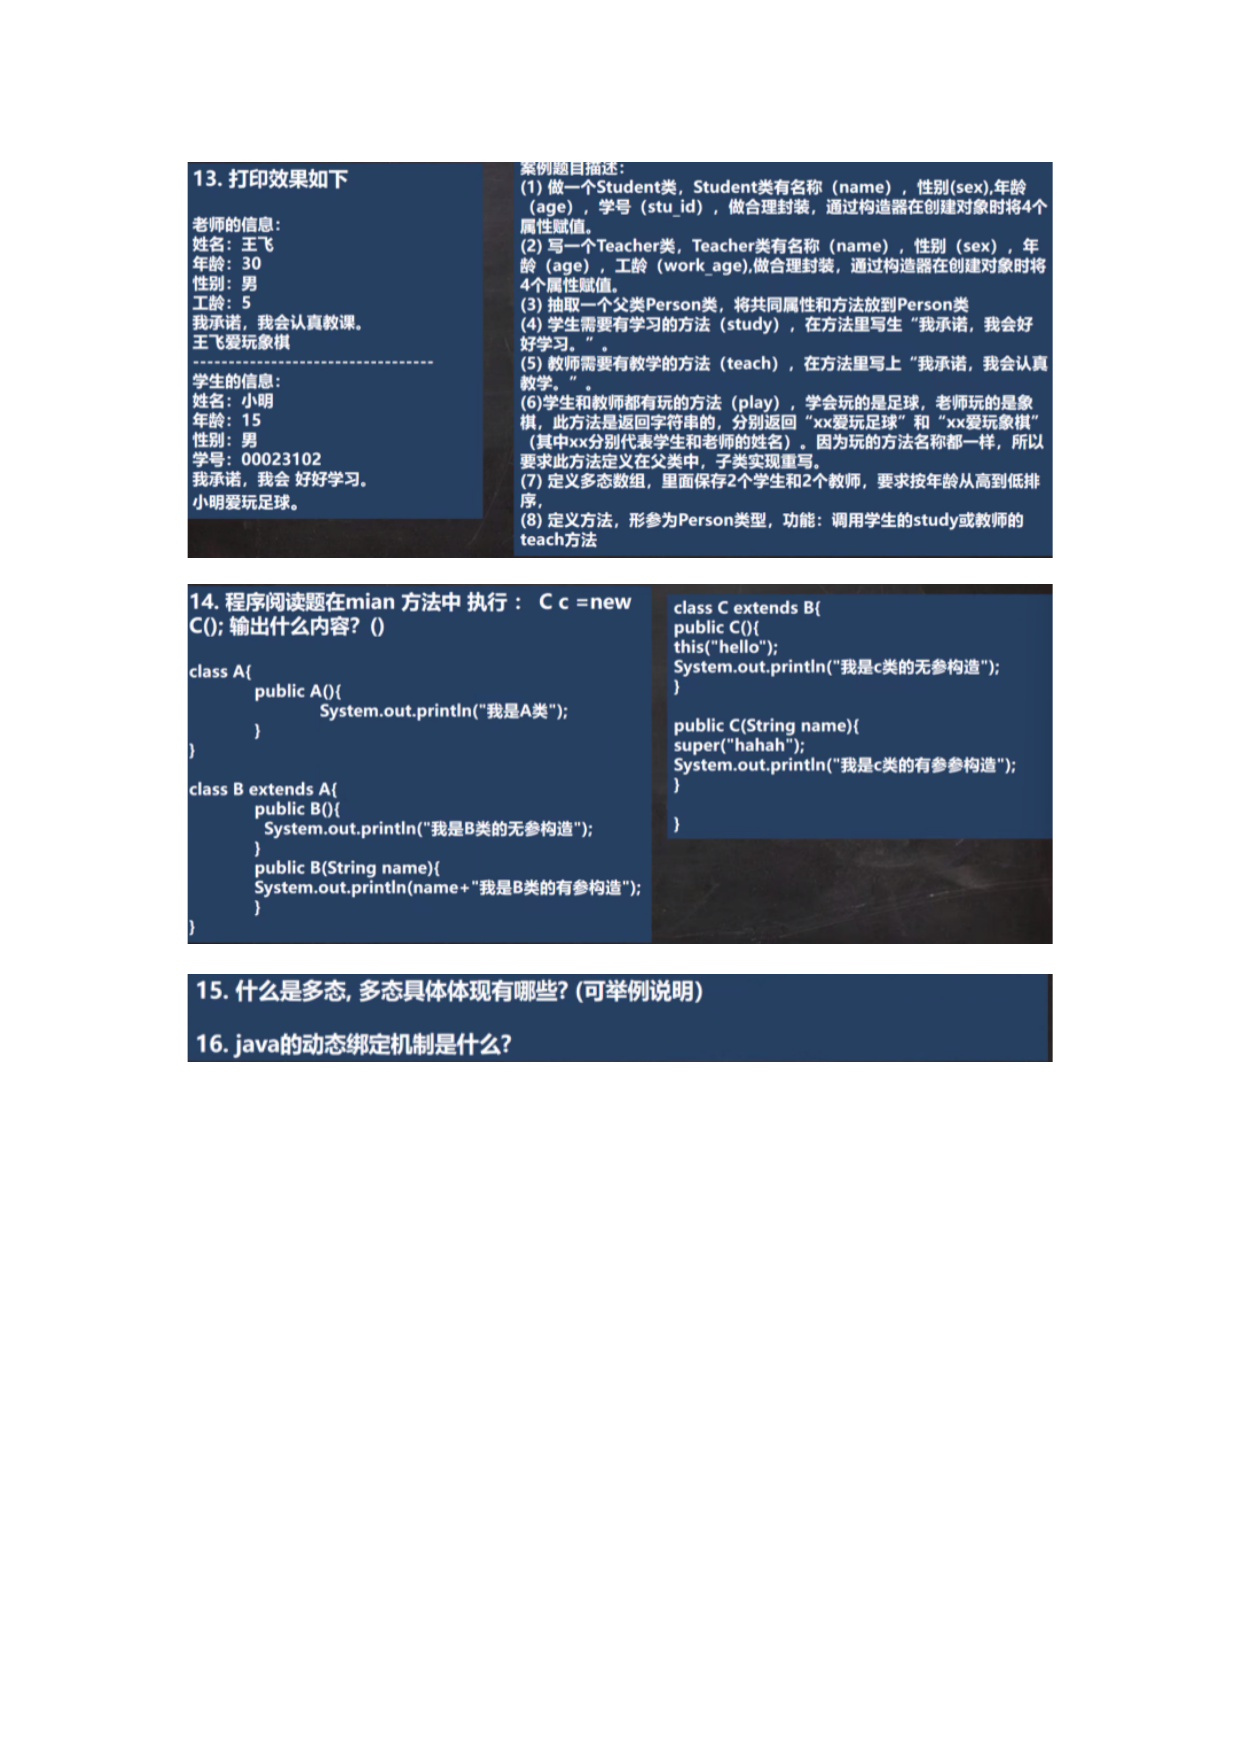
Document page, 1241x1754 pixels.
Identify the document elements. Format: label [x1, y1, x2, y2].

picture [187, 584, 1053, 944]
picture [187, 162, 1053, 558]
picture [187, 974, 1053, 1062]
